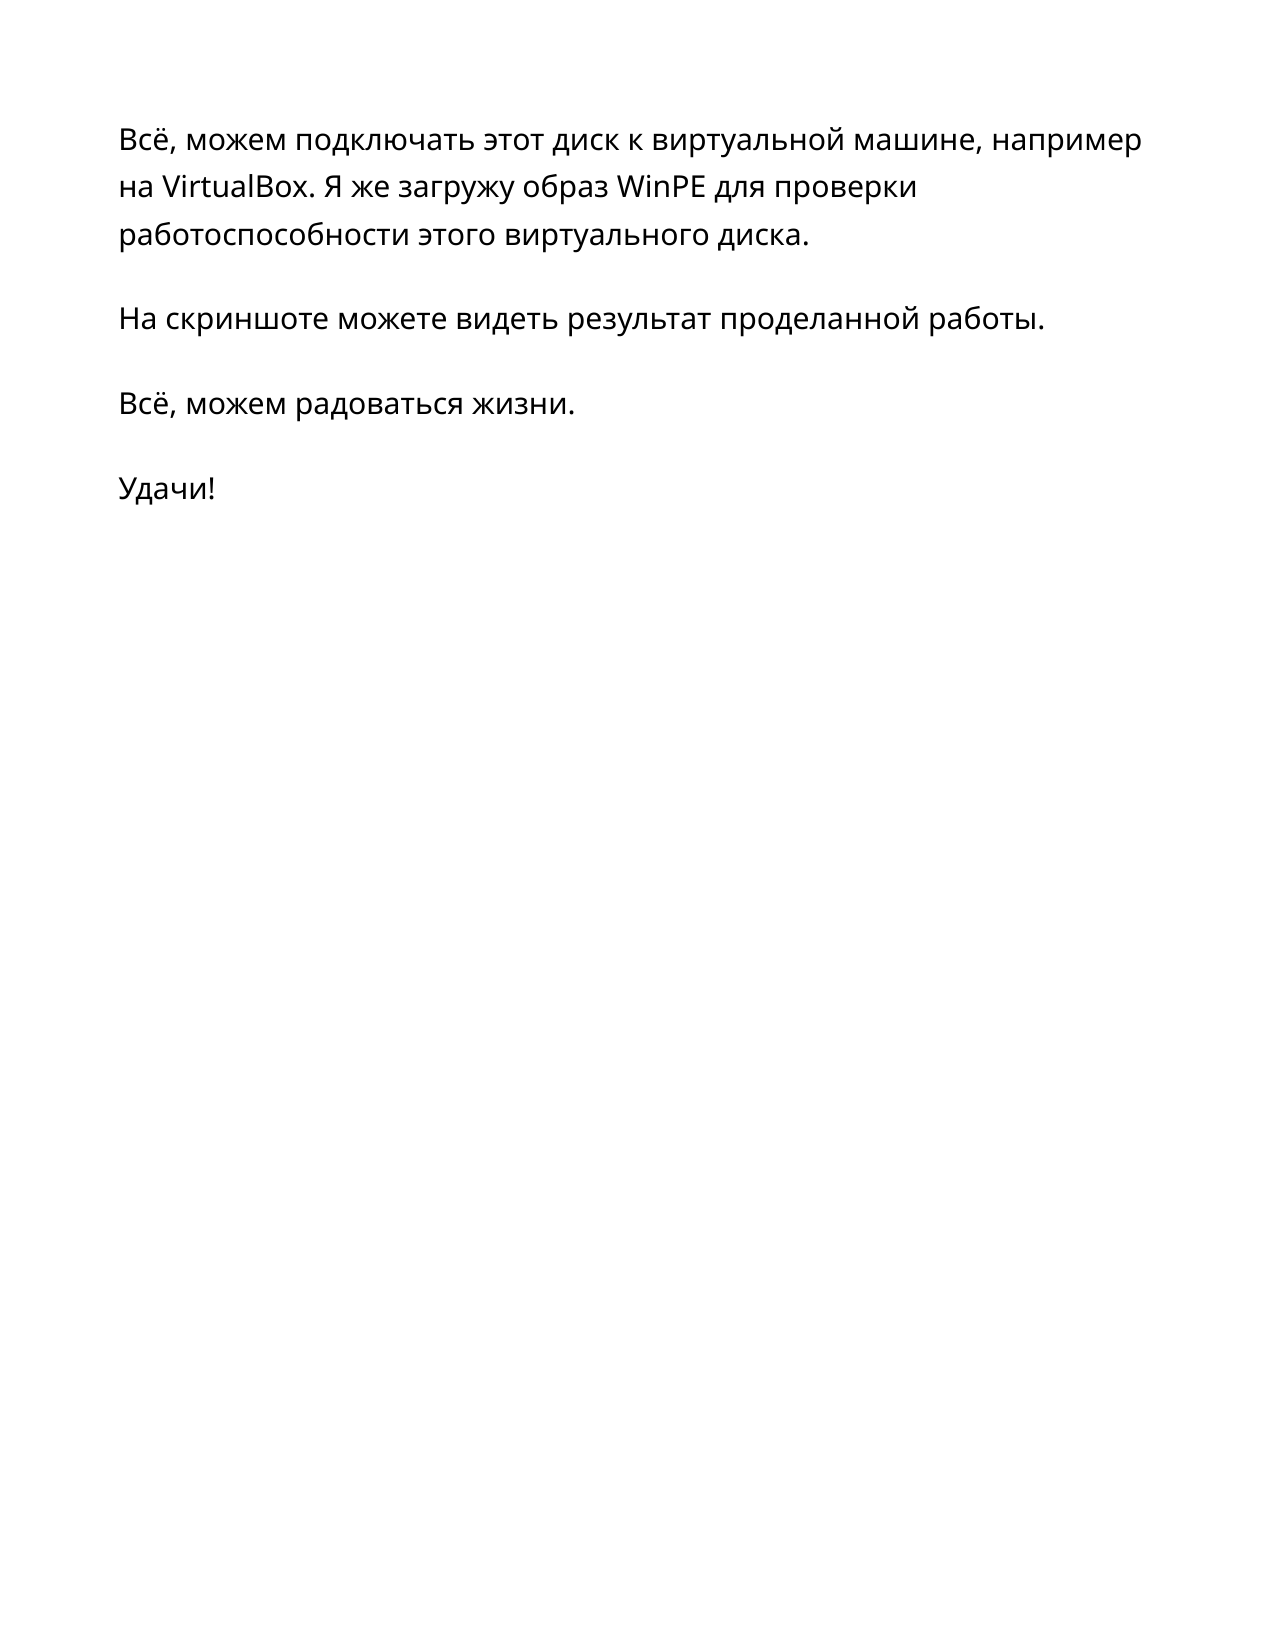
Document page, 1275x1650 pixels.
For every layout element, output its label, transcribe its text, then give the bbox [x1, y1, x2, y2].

text Удачи! [118, 467, 1157, 508]
text Всё, можем подключать этот диск к виртуальной машине, например на VirtualBox. Я же загружу образ WinPE для проверки работоспособности этого виртуального диска. [118, 118, 1157, 254]
text Всё, можем радоваться жизни. [118, 382, 1157, 423]
text На скриншоте можете видеть результат проделанной работы. [118, 297, 1157, 339]
